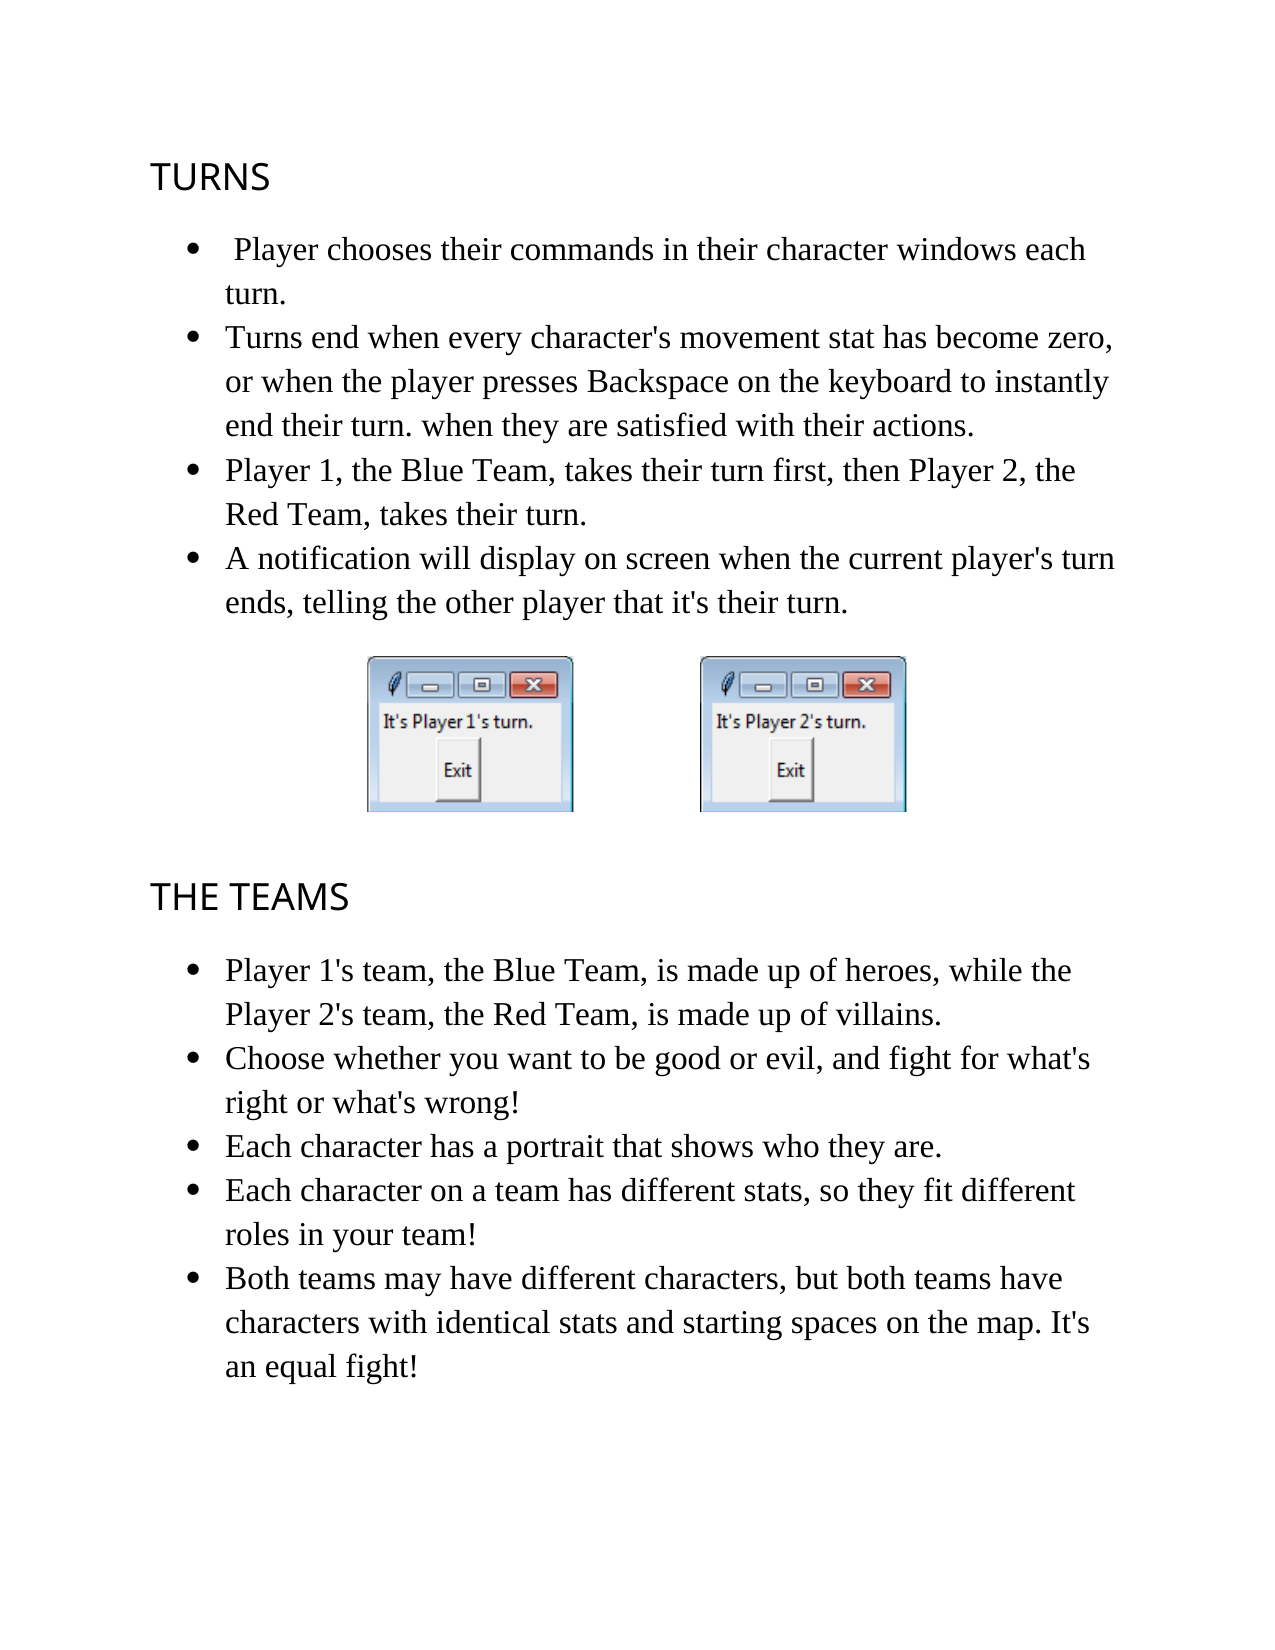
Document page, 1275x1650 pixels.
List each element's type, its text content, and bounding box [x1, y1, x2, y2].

list Each character has a portrait that shows who they are. [187, 1126, 1125, 1165]
list Player chooses their commands in their character windows each turn. [187, 229, 1125, 312]
text TURNS [150, 150, 1125, 201]
list Each character on a team has different stats, so they fit different roles in your team! [187, 1171, 1125, 1253]
list A notification will display on screen when the current player's turn ends, telling the other player that it's their turn. [187, 538, 1125, 620]
list Both teams may have different characters, but both teams have characters with identical stats and starting spaces on the map. It's an equal fight! [187, 1259, 1125, 1385]
text THE TEAMS [150, 871, 1125, 922]
list Choose whether you want to be good or evil, and fight for what's right or what's wrong! [187, 1038, 1125, 1121]
picture [367, 656, 574, 812]
list Player 1's team, the Blue Team, is made up of heroes, while the Player 2's team, the Red Team, is made up of villains. [187, 950, 1125, 1033]
list Player 1, the Blue Team, takes their turn first, then Player 2, the Red Team, takes their turn. [187, 450, 1125, 532]
picture [700, 656, 907, 812]
list Turns end when every character's movement stat has become zero, or when the player presses Backspace on the keyboard to instantly end their turn. when they are satisfied with their actions. [187, 318, 1125, 444]
